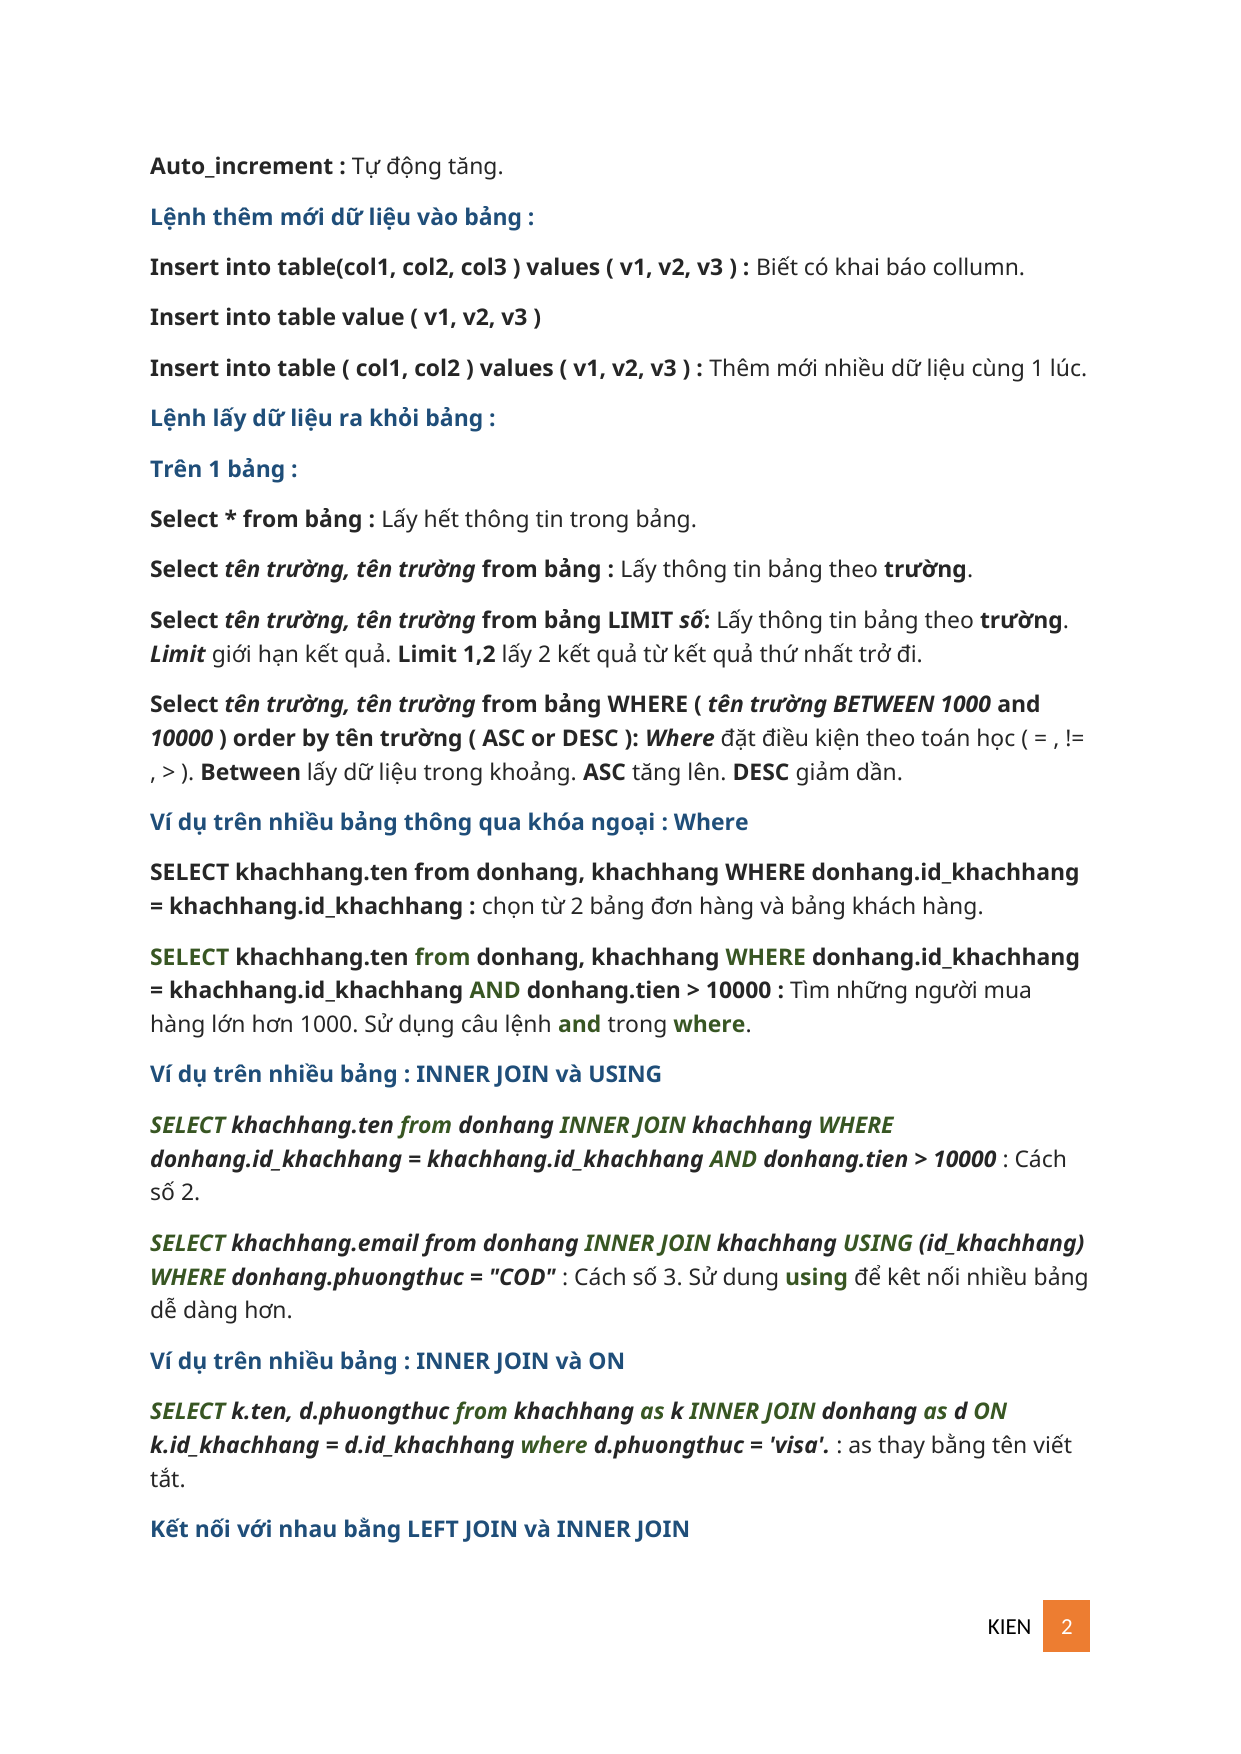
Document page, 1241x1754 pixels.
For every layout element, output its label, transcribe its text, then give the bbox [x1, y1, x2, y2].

text SELECT k.ten, d.phuongthuc from khachhang as k INNER JOIN donhang as d ON k.id_khachhang = d.id_khachhang where d.phuongthuc = 'visa'. : as thay bằng tên viết tắt. [150, 1395, 1090, 1494]
text SELECT khachhang.ten from donhang, khachhang WHERE donhang.id_khachhang = khachhang.id_khachhang AND donhang.tien > 10000 : Tìm những người mua hàng lớn hơn 1000. Sử dụng câu lệnh and trong where. [150, 940, 1090, 1039]
text Select * from bảng : Lấy hết thông tin trong bảng. [150, 503, 1090, 534]
text Lệnh thêm mới dữ liệu vào bảng : [150, 200, 1090, 232]
text Insert into table ( col1, col2 ) values ( v1, v2, v3 ) : Thêm mới nhiều dữ liệu cùng 1 lúc. [150, 352, 1090, 383]
text Trên 1 bảng : [150, 452, 1090, 484]
text Insert into table value ( v1, v2, v3 ) [150, 301, 1090, 332]
text Select tên trường, tên trường from bảng WHERE ( tên trường BETWEEN 1000 and 10000 ) order by tên trường ( ASC or DESC ): Where đặt điều kiện theo toán học ( = , != , > ). Between lấy dữ liệu trong khoảng. ASC tăng lên. DESC giảm dần. [150, 688, 1090, 787]
text Kết nối với nhau bằng LEFT JOIN và INNER JOIN [150, 1513, 1090, 1544]
text Ví dụ trên nhiều bảng : INNER JOIN và USING [150, 1058, 1090, 1089]
text Select tên trường, tên trường from bảng : Lấy thông tin bảng theo trường. [150, 553, 1090, 584]
text Auto_increment : Tự động tăng. [150, 150, 1090, 181]
text Ví dụ trên nhiều bảng : INNER JOIN và ON [150, 1344, 1090, 1376]
text Insert into table(col1, col2, col3 ) values ( v1, v2, v3 ) : Biết có khai báo collumn. [150, 251, 1090, 282]
text Lệnh lấy dữ liệu ra khỏi bảng : [150, 402, 1090, 433]
text SELECT khachhang.ten from donhang, khachhang WHERE donhang.id_khachhang = khachhang.id_khachhang : chọn từ 2 bảng đơn hàng và bảng khách hàng. [150, 856, 1090, 921]
text SELECT khachhang.ten from donhang INNER JOIN khachhang WHERE donhang.id_khachhang = khachhang.id_khachhang AND donhang.tien > 10000 : Cách số 2. [150, 1109, 1090, 1207]
text Select tên trường, tên trường from bảng LIMIT số: Lấy thông tin bảng theo trường. Limit giới hạn kết quả. Limit 1,2 lấy 2 kết quả từ kết quả thứ nhất trở đi. [150, 604, 1090, 669]
text SELECT khachhang.email from donhang INNER JOIN khachhang USING (id_khachhang) WHERE donhang.phuongthuc = "COD" : Cách số 3. Sử dung using để kêt nối nhiều bảng dễ dàng hơn. [150, 1227, 1090, 1325]
text Ví dụ trên nhiều bảng thông qua khóa ngoại : Where [150, 806, 1090, 837]
